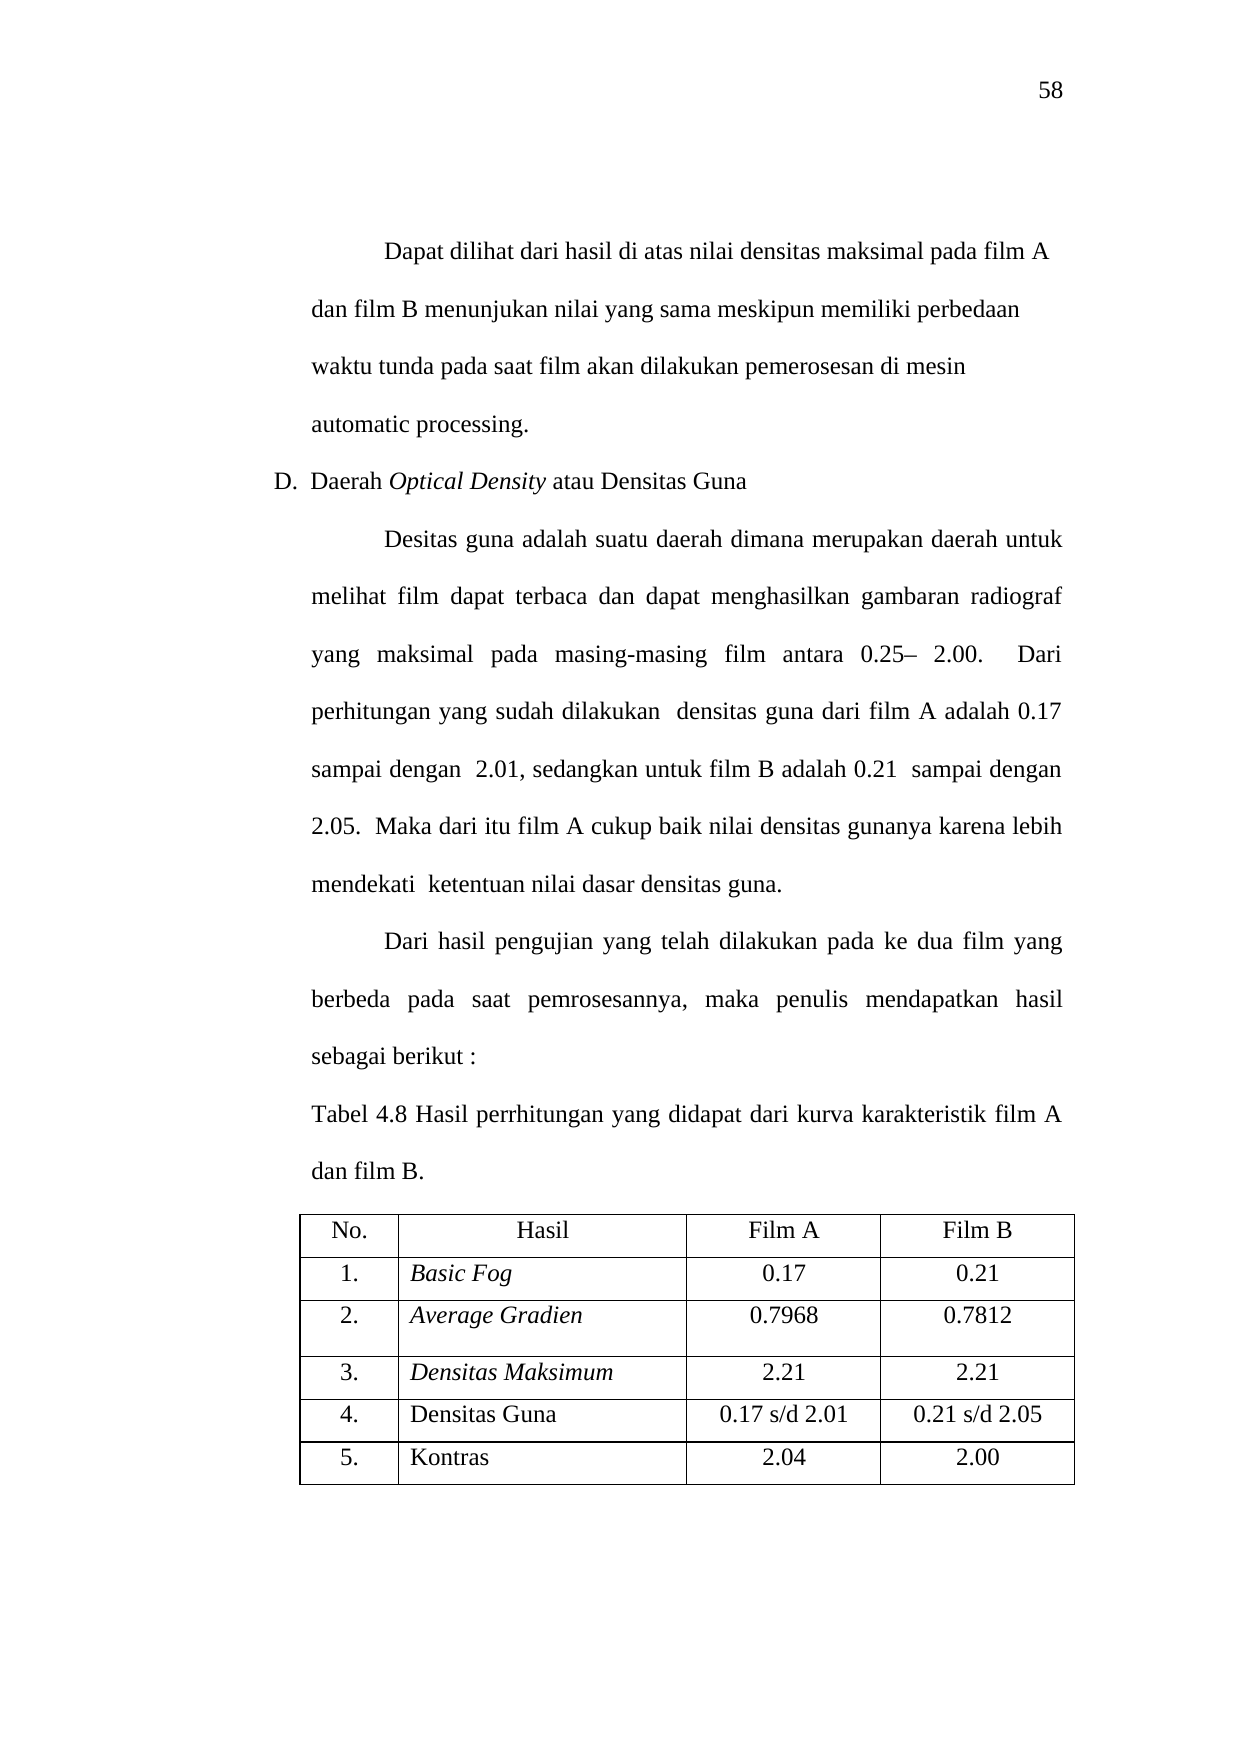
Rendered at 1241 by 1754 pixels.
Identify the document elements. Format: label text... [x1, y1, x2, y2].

table_cell Densitas Maksimum [399, 1357, 686, 1398]
table_cell 2.04 [687, 1443, 880, 1484]
table_cell 0.21 [881, 1258, 1074, 1299]
list Tabel 4.8 Hasil perrhitungan yang didapat dari kurva karakteristik film A dan film B. [311, 1099, 1063, 1185]
list Desitas guna adalah suatu daerah dimana merupakan daerah untuk melihat film dapat terbaca dan dapat menghasilkan gambaran radiograf yang maksimal pada masing-masing film antara 0.25– 2.00. Dari perhitungan yang sudah dilakukan densitas guna dari film A adalah 0.17 sampai dengan 2.01, sedangkan untuk film B adalah 0.21 sampai dengan 2.05. Maka dari itu film A cukup baik nilai densitas gunanya karena lebih mendekati ketentuan nilai dasar densitas guna. [311, 524, 1063, 897]
table_cell 3. [301, 1357, 398, 1398]
list Dari hasil pengujian yang telah dilakukan pada ke dua film yang berbeda pada saat pemrosesannya, maka penulis mendapatkan hasil sebagai berikut : [311, 926, 1063, 1070]
table_cell 0.21 s/d 2.05 [881, 1400, 1074, 1441]
table_cell 0.17 s/d 2.01 [687, 1400, 880, 1441]
table_cell 2. [301, 1301, 398, 1356]
table_cell 1. [301, 1258, 398, 1299]
table_cell 2.21 [881, 1357, 1074, 1398]
table_header Film A [687, 1215, 880, 1257]
table_cell 0.7812 [881, 1301, 1074, 1356]
table_cell Kontras [399, 1443, 686, 1484]
table_cell 2.00 [881, 1443, 1074, 1484]
table_cell 4. [301, 1400, 398, 1441]
table_header Film B [881, 1215, 1074, 1257]
list Dapat dilihat dari hasil di atas nilai densitas maksimal pada film A dan film B menunjukan nilai yang sama meskipun memiliki perbedaan waktu tunda pada saat film akan dilakukan pemerosesan di mesin automatic processing. [311, 236, 1063, 437]
table_cell 0.17 [687, 1258, 880, 1299]
table_cell 0.7968 [687, 1301, 880, 1356]
table_header No. [301, 1215, 398, 1257]
table_cell Average Gradien [399, 1301, 686, 1356]
table_header Hasil [399, 1215, 686, 1257]
table_cell 5. [301, 1443, 398, 1484]
table_cell Densitas Guna [399, 1400, 686, 1441]
list Daerah Optical Density atau Densitas Guna [274, 466, 1063, 495]
table_cell Basic Fog [399, 1258, 686, 1299]
table_cell 2.21 [687, 1357, 880, 1398]
